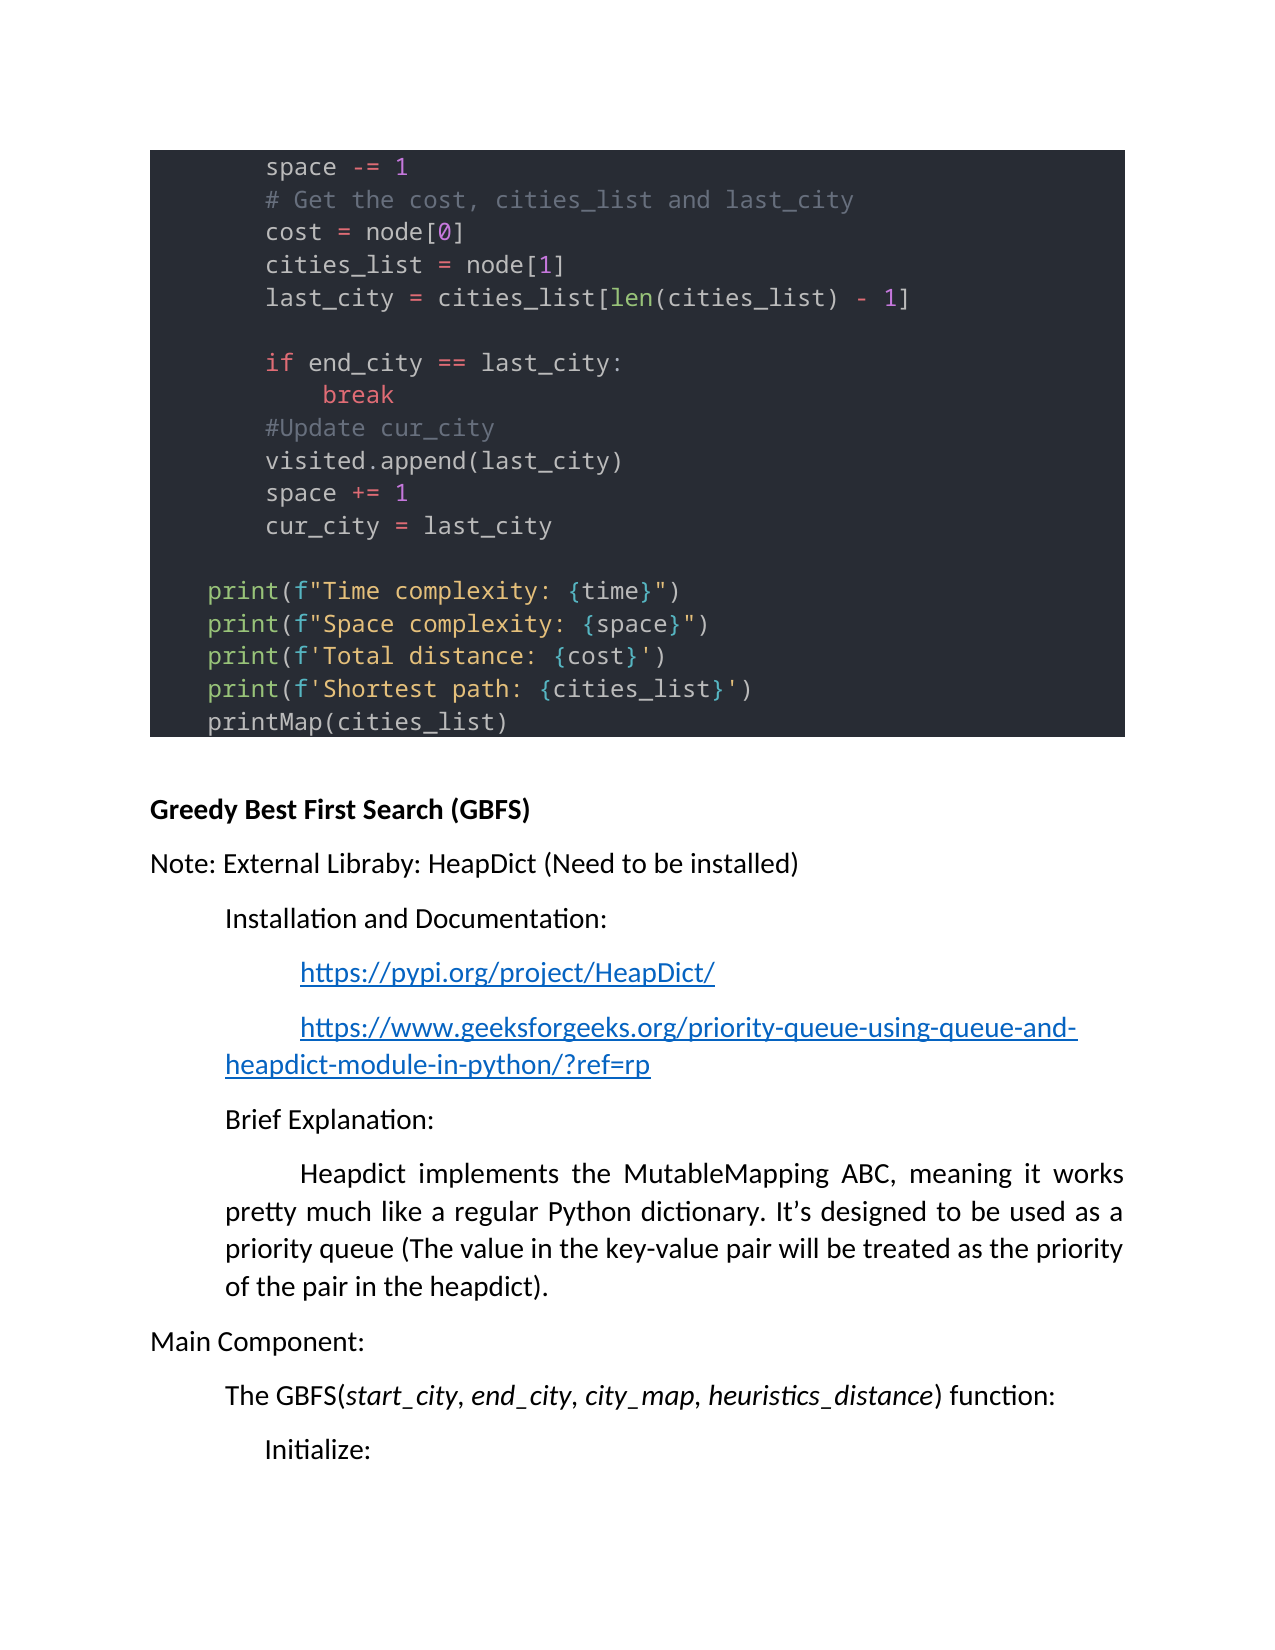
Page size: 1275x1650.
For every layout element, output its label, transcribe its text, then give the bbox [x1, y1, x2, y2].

text https://pypi.org/project/HeapDict/ [225, 954, 1125, 990]
text # Get the cost, cities_list and last_city [150, 183, 1125, 215]
text print(f"Time complexity: {time}") [150, 574, 1125, 606]
text Heapdict implements the MutableMapping ABC, meaning it works pretty much like a regular Python dictionary. It’s designed to be used as a priority queue (The value in the key-value pair will be treated as the priority of the pair in the heapdict). [225, 1155, 1125, 1304]
text cur_city = last_city [150, 509, 1125, 541]
text print(f"Space complexity: {space}") [150, 606, 1125, 639]
text cost = node[0] [150, 215, 1125, 248]
text space += 1 [150, 476, 1125, 509]
text Greedy Best First Search (GBFS) [150, 791, 1125, 827]
text Brief Explanation: [150, 1101, 1125, 1136]
text break [150, 378, 1125, 411]
text Installation and Documentation: [150, 900, 1125, 936]
text #Update cur_city [150, 411, 1125, 443]
text cities_list = node[1] [150, 248, 1125, 280]
text Main Component: [150, 1323, 1125, 1358]
text print(f'Total distance: {cost}') [150, 639, 1125, 672]
text visited.append(last_city) [150, 443, 1125, 476]
text The GBFS(start_city, end_city, city_map, heuristics_distance) function: [150, 1377, 1125, 1413]
text Initialize: [150, 1431, 1125, 1467]
text last_city = cities_list[len(cities_list) - 1] [150, 280, 1125, 313]
text print(f'Shortest path: {cities_list}') [150, 672, 1125, 704]
text printMap(cities_list) [150, 704, 1125, 737]
text Note: External Libraby: HeapDict (Need to be installed) [150, 846, 1125, 881]
text if end_city == last_city: [150, 346, 1125, 378]
text space -= 1 [150, 150, 1125, 183]
text https://www.geeksforgeeks.org/priority-queue-using-queue-and-heapdict-module-in-python/?ref=rp [225, 1009, 1125, 1082]
